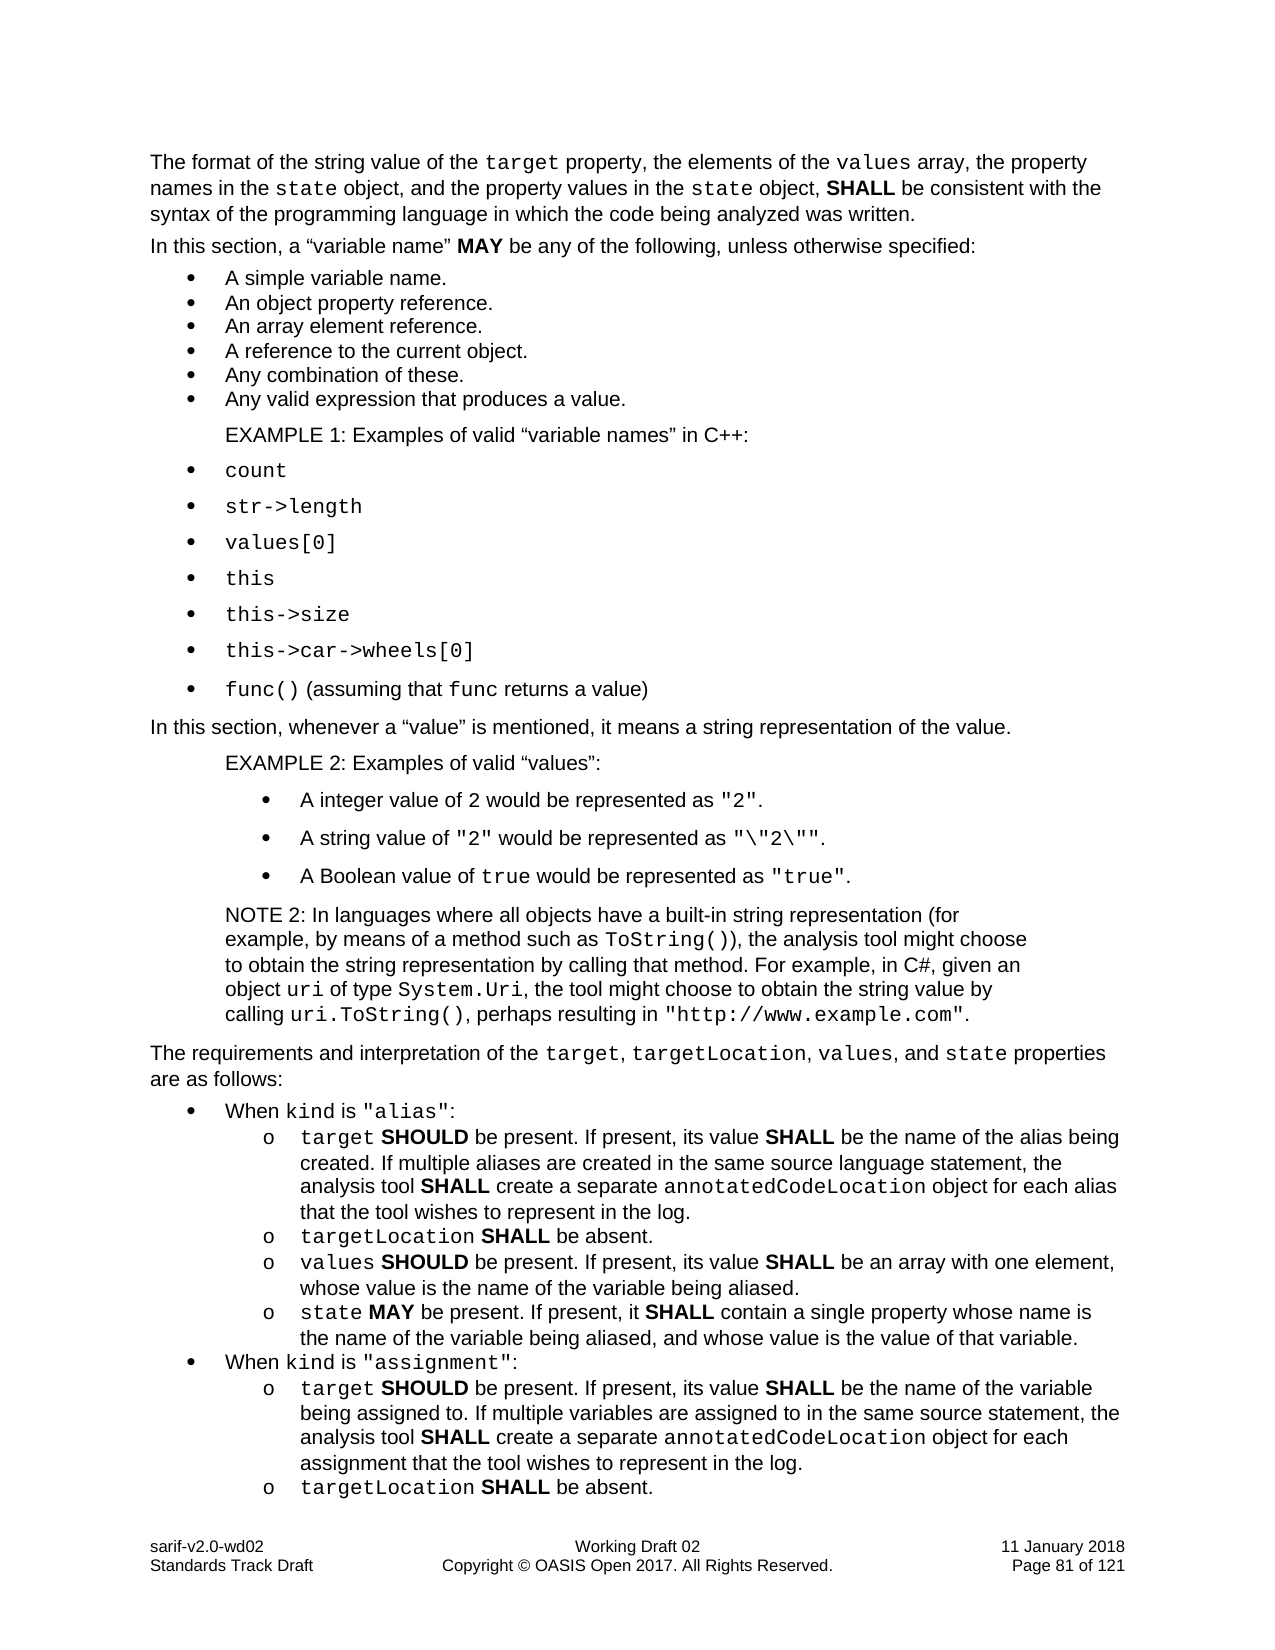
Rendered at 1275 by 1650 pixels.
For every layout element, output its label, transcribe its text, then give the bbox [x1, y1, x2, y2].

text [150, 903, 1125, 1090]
list values[0] [187, 532, 1050, 556]
text In this section, a “variable name” MAY be any of the following, unless otherwise specified: [150, 234, 1125, 258]
list An array element reference. [187, 314, 1125, 338]
list this [187, 568, 1050, 592]
list A simple variable name. [187, 266, 1125, 290]
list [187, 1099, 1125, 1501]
list Any valid expression that produces a value. [187, 387, 1125, 411]
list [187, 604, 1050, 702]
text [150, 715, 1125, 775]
text EXAMPLE 1: Examples of valid “variable names” in C++: [225, 423, 1050, 447]
list str->length [187, 496, 1050, 519]
list count [187, 459, 1050, 483]
list Any combination of these. [187, 362, 1125, 387]
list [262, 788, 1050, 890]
list An object property reference. [187, 290, 1125, 314]
list A reference to the current object. [187, 338, 1125, 362]
